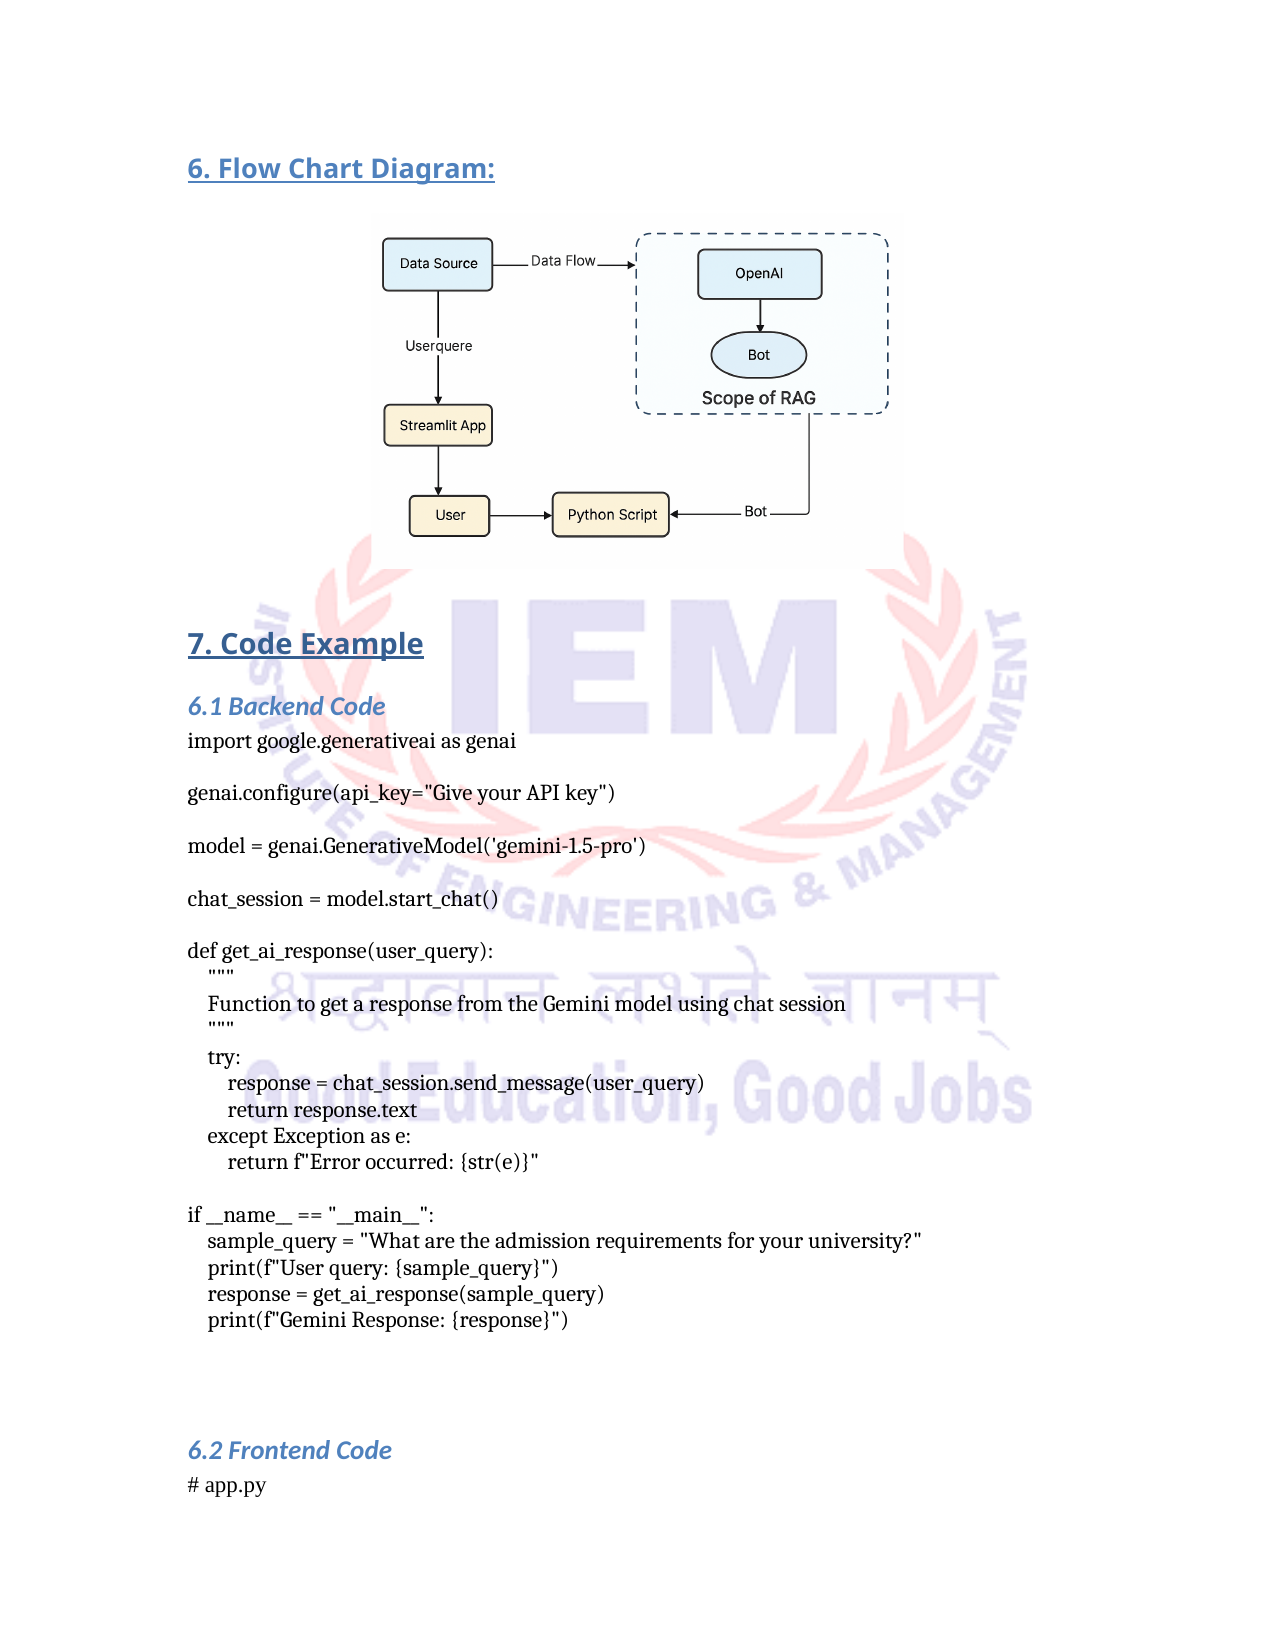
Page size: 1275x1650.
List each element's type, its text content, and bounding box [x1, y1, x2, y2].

subtitle 6.2 Frontend Code [187, 1433, 1087, 1466]
text def get_ai_response(user_query): [187, 938, 1087, 964]
text try: [187, 1044, 1087, 1070]
text model = genai.GenerativeModel('gemini-1.5-pro') [187, 833, 1087, 859]
text """ [187, 1017, 1087, 1044]
subtitle 6.1 Backend Code [187, 689, 1087, 722]
text if __name__ == "__main__": [187, 1202, 1087, 1228]
text print(f"Gemini Response: {response}") [187, 1307, 1087, 1333]
text chat_session = model.start_chat() [187, 886, 1087, 912]
subtitle 6. Flow Chart Diagram: [187, 150, 1087, 187]
text sample_query = "What are the admission requirements for your university?" [187, 1228, 1087, 1254]
text genai.configure(api_key="Give your API key") [187, 780, 1087, 806]
subtitle 7. Code Example [187, 623, 1087, 663]
text import google.generativeai as genai [187, 727, 1087, 754]
text """ [187, 964, 1087, 991]
text # app.py [187, 1471, 1087, 1498]
text Function to get a response from the Gemini model using chat session [187, 991, 1087, 1017]
text return f"Error occurred: {str(e)}" [187, 1149, 1087, 1175]
text return response.text [187, 1096, 1087, 1123]
text response = chat_session.send_message(user_query) [187, 1070, 1087, 1096]
text response = get_ai_response(sample_query) [187, 1281, 1087, 1307]
picture [371, 213, 904, 569]
text except Exception as e: [187, 1123, 1087, 1149]
text print(f"User query: {sample_query}") [187, 1254, 1087, 1281]
